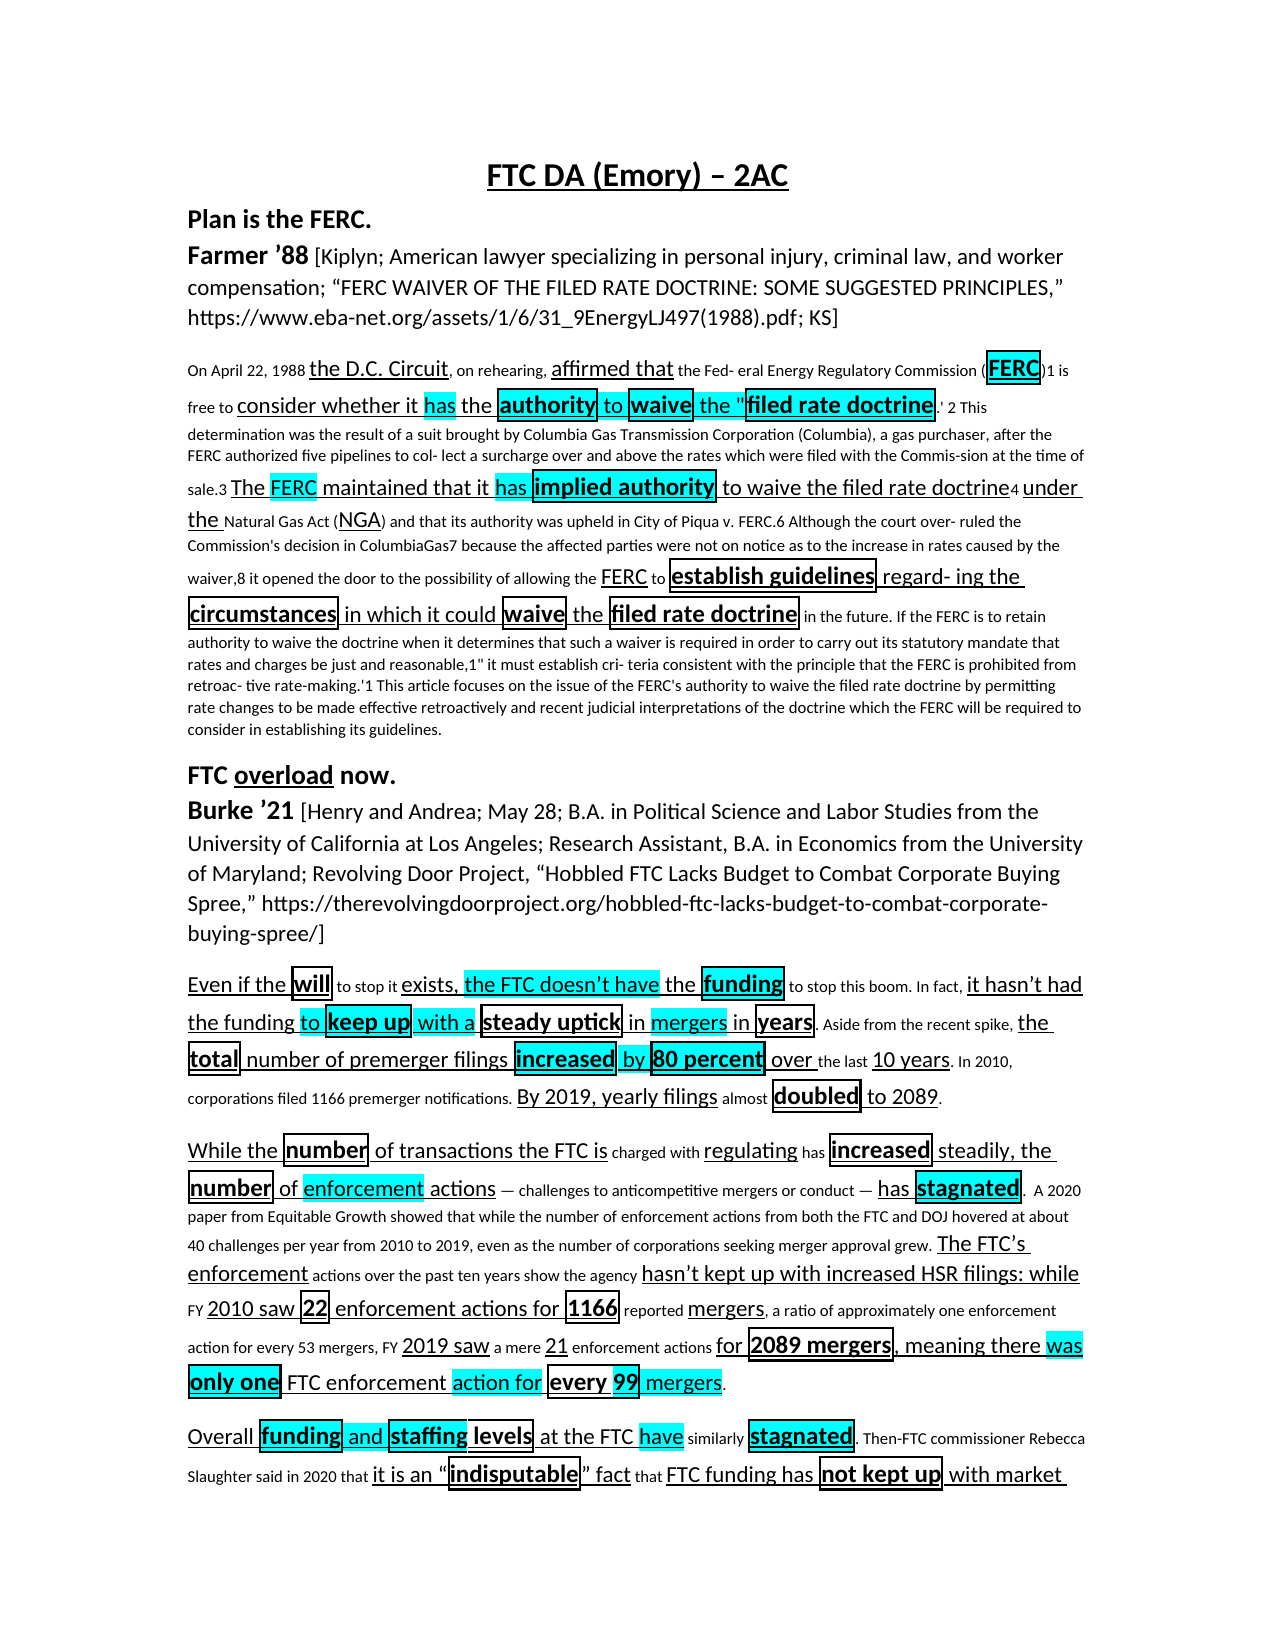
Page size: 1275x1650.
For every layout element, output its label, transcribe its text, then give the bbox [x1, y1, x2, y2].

text On April 22, 1988 the D.C. Circuit, on rehearing, affirmed that the Fed- eral Energy Regulatory Commission (FERC)1 is free to consider whether it has the authority to waive the "filed rate doctrine.' 2 This determination was the result of a suit brought by Columbia Gas Transmission Corporation (Columbia), a gas purchaser, after the FERC authorized five pipelines to col- lect a surcharge over and above the rates which were filed with the Commis-sion at the time of sale.3 The FERC maintained that it has implied authority to waive the filed rate doctrine4 under the Natural Gas Act (NGA) and that its authority was upheld in City of Piqua v. FERC.6 Although the court over- ruled the Commission's decision in ColumbiaGas7 because the affected parties were not on notice as to the increase in rates caused by the waiver,8 it opened the door to the possibility of allowing the FERC to establish guidelines regard- ing the circumstances in which it could waive the filed rate doctrine in the future. If the FERC is to retain authority to waive the doctrine when it determines that such a waiver is required in order to carry out its statutory mandate that rates and charges be just and reasonable,1" it must establish cri- teria consistent with the principle that the FERC is prohibited from retroac- tive rate-making.'1 This article focuses on the issue of the FERC's authority to waive the filed rate doctrine by permitting rate changes to be made effective retroactively and recent judicial interpretations of the doctrine which the FERC will be required to consider in establishing its guidelines. [187, 350, 1087, 740]
subtitle FTC overload now. [187, 758, 1087, 791]
subtitle Plan is the FERC. [187, 202, 1087, 235]
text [187, 1418, 1087, 1491]
text Farmer ’88 [Kiplyn; American lawyer specializing in personal injury, criminal law, and worker compensation; “FERC WAIVER OF THE FILED RATE DOCTRINE: SOME SUGGESTED PRINCIPLES,” https://www.eba-net.org/assets/1/6/31_9EnergyLJ497(1988).pdf; KS] [187, 238, 1087, 331]
text Burke ’21 [Henry and Andrea; May 28; B.A. in Political Science and Labor Studies from the University of California at Los Angeles; Research Assistant, B.A. in Economics from the University of Maryland; Revolving Door Project, “Hobbled FTC Lacks Budget to Combat Corporate Buying Spree,” https://therevolvingdoorproject.org/hobbled-ftc-lacks-budget-to-combat-corporate-buying-spree/] [187, 793, 1087, 947]
text Even if the will to stop it exists, the FTC doesn’t have the funding to stop this boom. In fact, it hasn’t had the funding to keep up with a steady uptick in mergers in years. Aside from the recent spike, the total number of premerger filings increased by 80 percent over the last 10 years. In 2010, corporations filed 1166 premerger notifications. By 2019, yearly filings almost doubled to 2089. [187, 966, 1087, 1113]
subtitle FTC DA (Emory) – 2AC [187, 154, 1087, 195]
text While the number of transactions the FTC is charged with regulating has increased steadily, the number of enforcement actions — challenges to anticompetitive mergers or conduct — has stagnated. A 2020 paper from Equitable Growth showed that while the number of enforcement actions from both the FTC and DOJ hovered at about 40 challenges per year from 2010 to 2019, even as the number of corporations seeking merger approval grew. The FTC’s enforcement actions over the past ten years show the agency hasn’t kept up with increased HSR filings: while FY 2010 saw 22 enforcement actions for 1166 reported mergers, a ratio of approximately one enforcement action for every 53 mergers, FY 2019 saw a mere 21 enforcement actions for 2089 mergers, meaning there was only one FTC enforcement action for every 99 mergers. [187, 1132, 1087, 1399]
